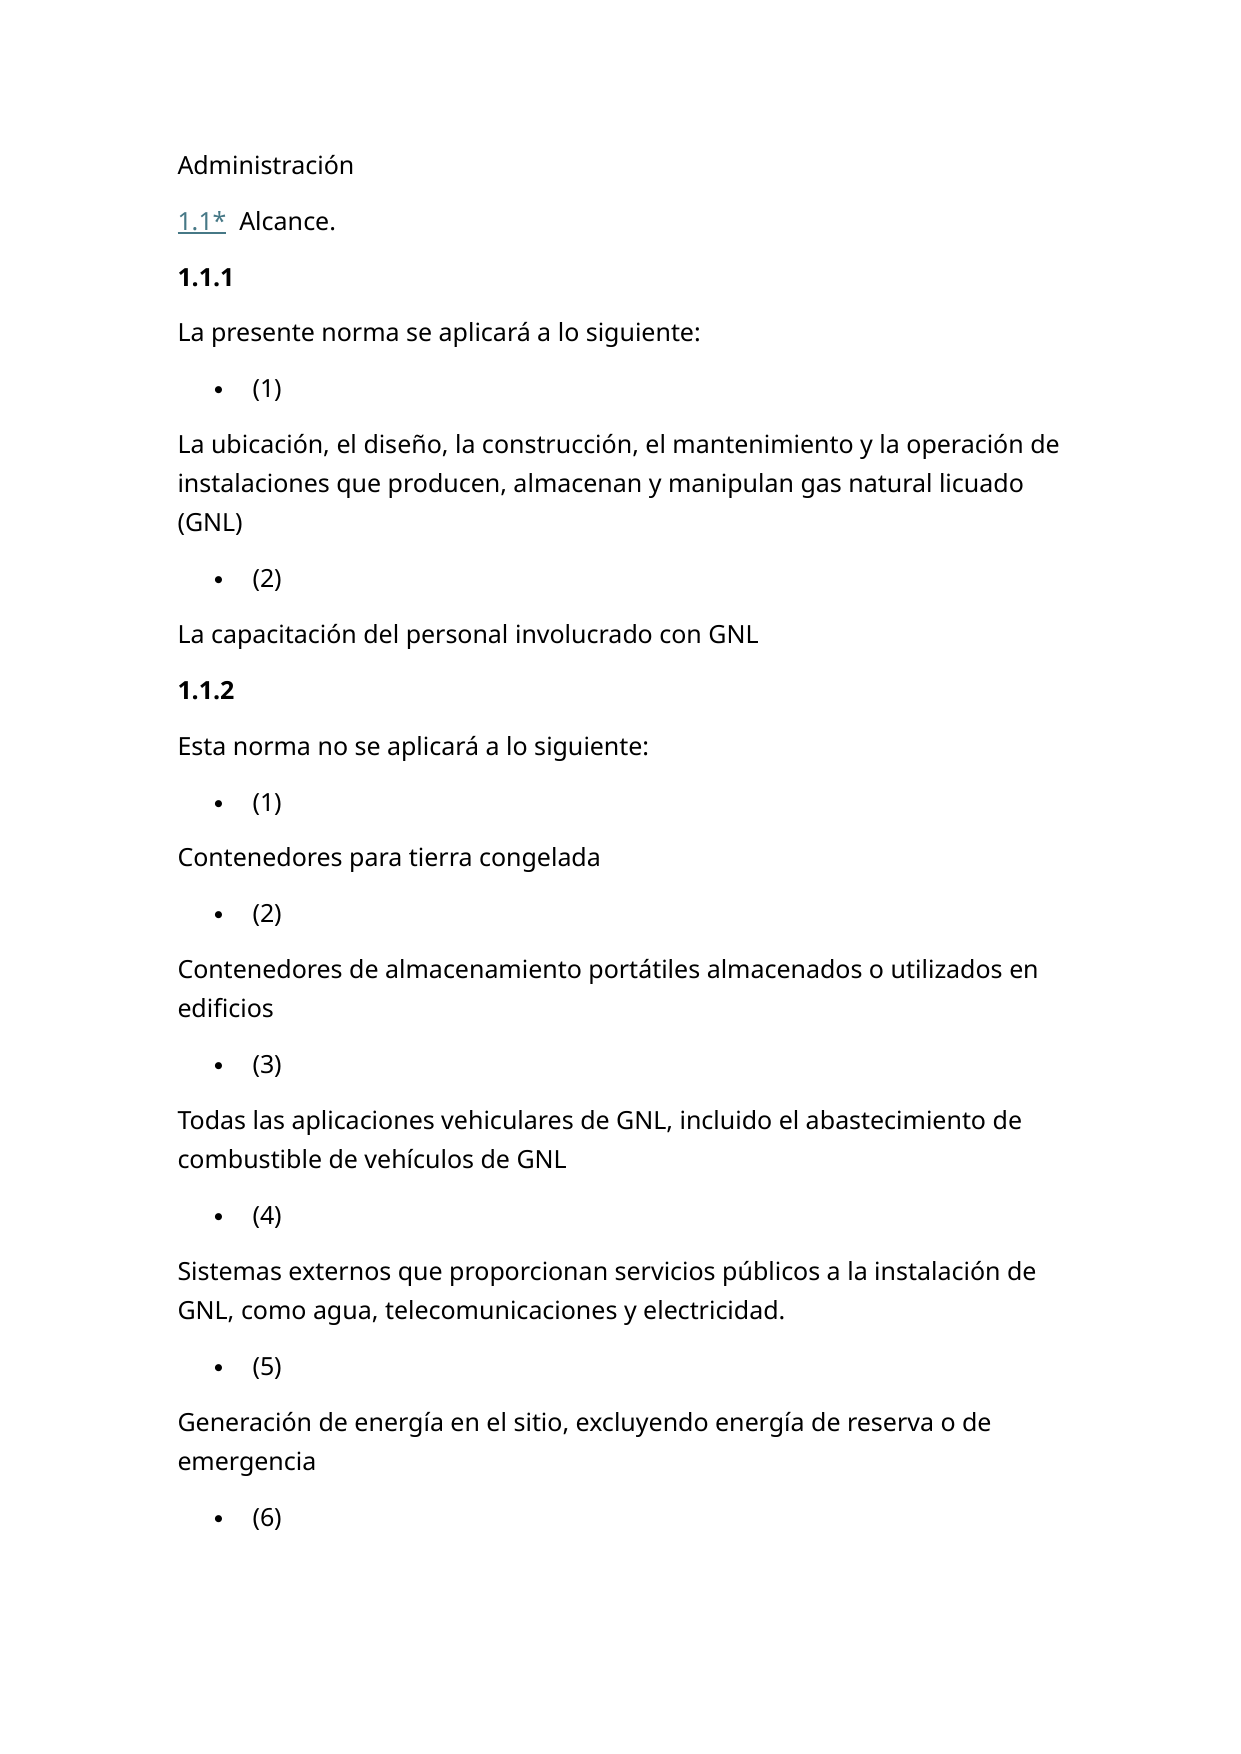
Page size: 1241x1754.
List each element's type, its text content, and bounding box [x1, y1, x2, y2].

list (3) [215, 1047, 1063, 1081]
text 1.1* Alcance. [177, 203, 1063, 237]
list (2) [215, 561, 1063, 595]
list (6) [215, 1499, 1063, 1533]
text Todas las aplicaciones vehiculares de GNL, incluido el abastecimiento de combustible de vehículos de GNL [177, 1103, 1063, 1176]
list (1) [215, 371, 1063, 405]
text Contenedores para tierra congelada [177, 840, 1063, 874]
text 1.1.2 [177, 673, 1063, 707]
text Esta norma no se aplicará a lo siguiente: [177, 728, 1063, 762]
text Administración [177, 148, 1063, 182]
list (4) [215, 1198, 1063, 1232]
list (2) [215, 896, 1063, 930]
text La ubicación, el diseño, la construcción, el mantenimiento y la operación de instalaciones que producen, almacenan y manipulan gas natural licuado (GNL) [177, 427, 1063, 539]
list (5) [215, 1348, 1063, 1382]
list (1) [215, 784, 1063, 818]
text Generación de energía en el sitio, excluyendo energía de reserva o de emergencia [177, 1404, 1063, 1477]
text La presente norma se aplicará a lo siguiente: [177, 315, 1063, 349]
text 1.1.1 [177, 259, 1063, 293]
text Sistemas externos que proporcionan servicios públicos a la instalación de GNL, como agua, telecomunicaciones y electricidad. [177, 1253, 1063, 1327]
text Contenedores de almacenamiento portátiles almacenados o utilizados en edificios [177, 952, 1063, 1025]
text La capacitación del personal involucrado con GNL [177, 617, 1063, 651]
